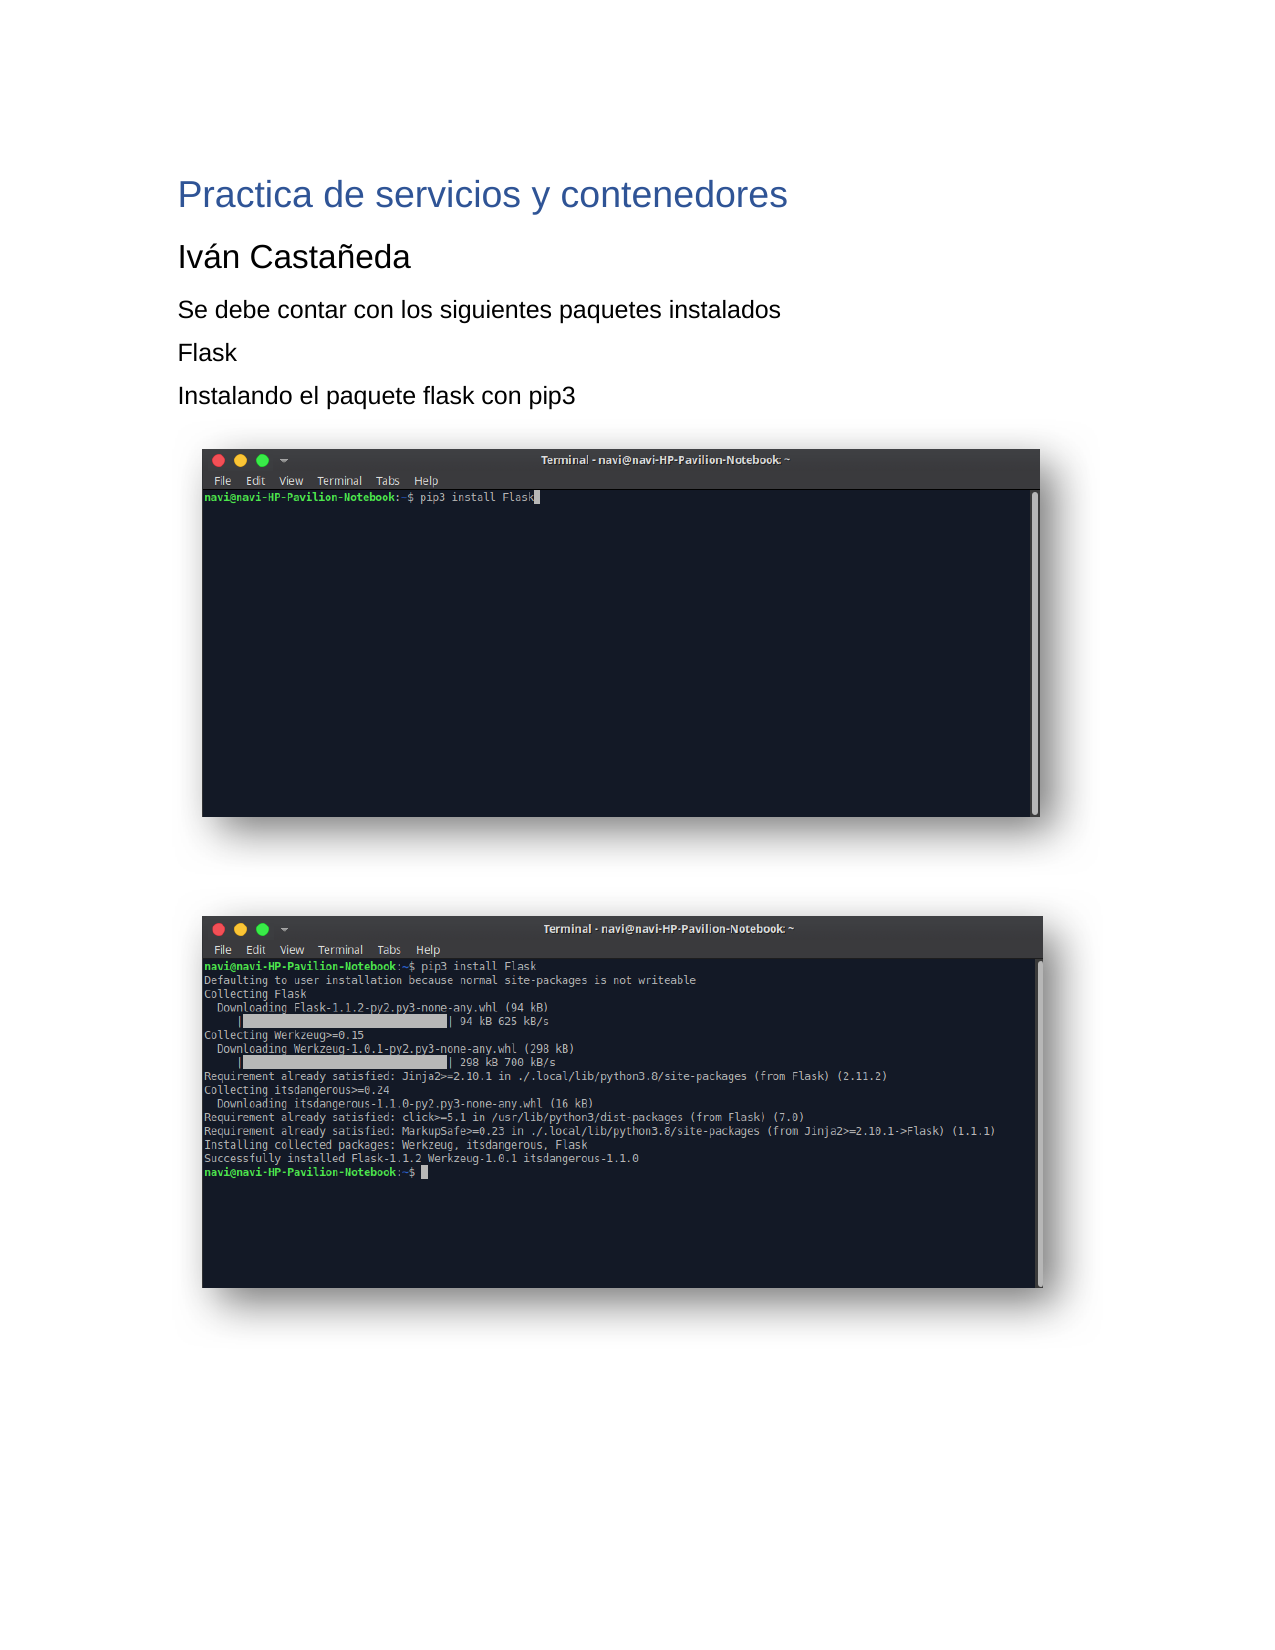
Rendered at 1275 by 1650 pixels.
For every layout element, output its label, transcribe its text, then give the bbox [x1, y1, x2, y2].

text Iván Castañeda [177, 237, 1098, 276]
text Flask [177, 338, 1098, 367]
picture [202, 916, 1043, 1288]
subtitle Practica de servicios y contenedores [177, 173, 1098, 216]
text Instalando el paquete flask con pip3 [177, 381, 1098, 410]
picture [202, 449, 1040, 817]
text Se debe contar con los siguientes paquetes instalados [177, 295, 1098, 324]
